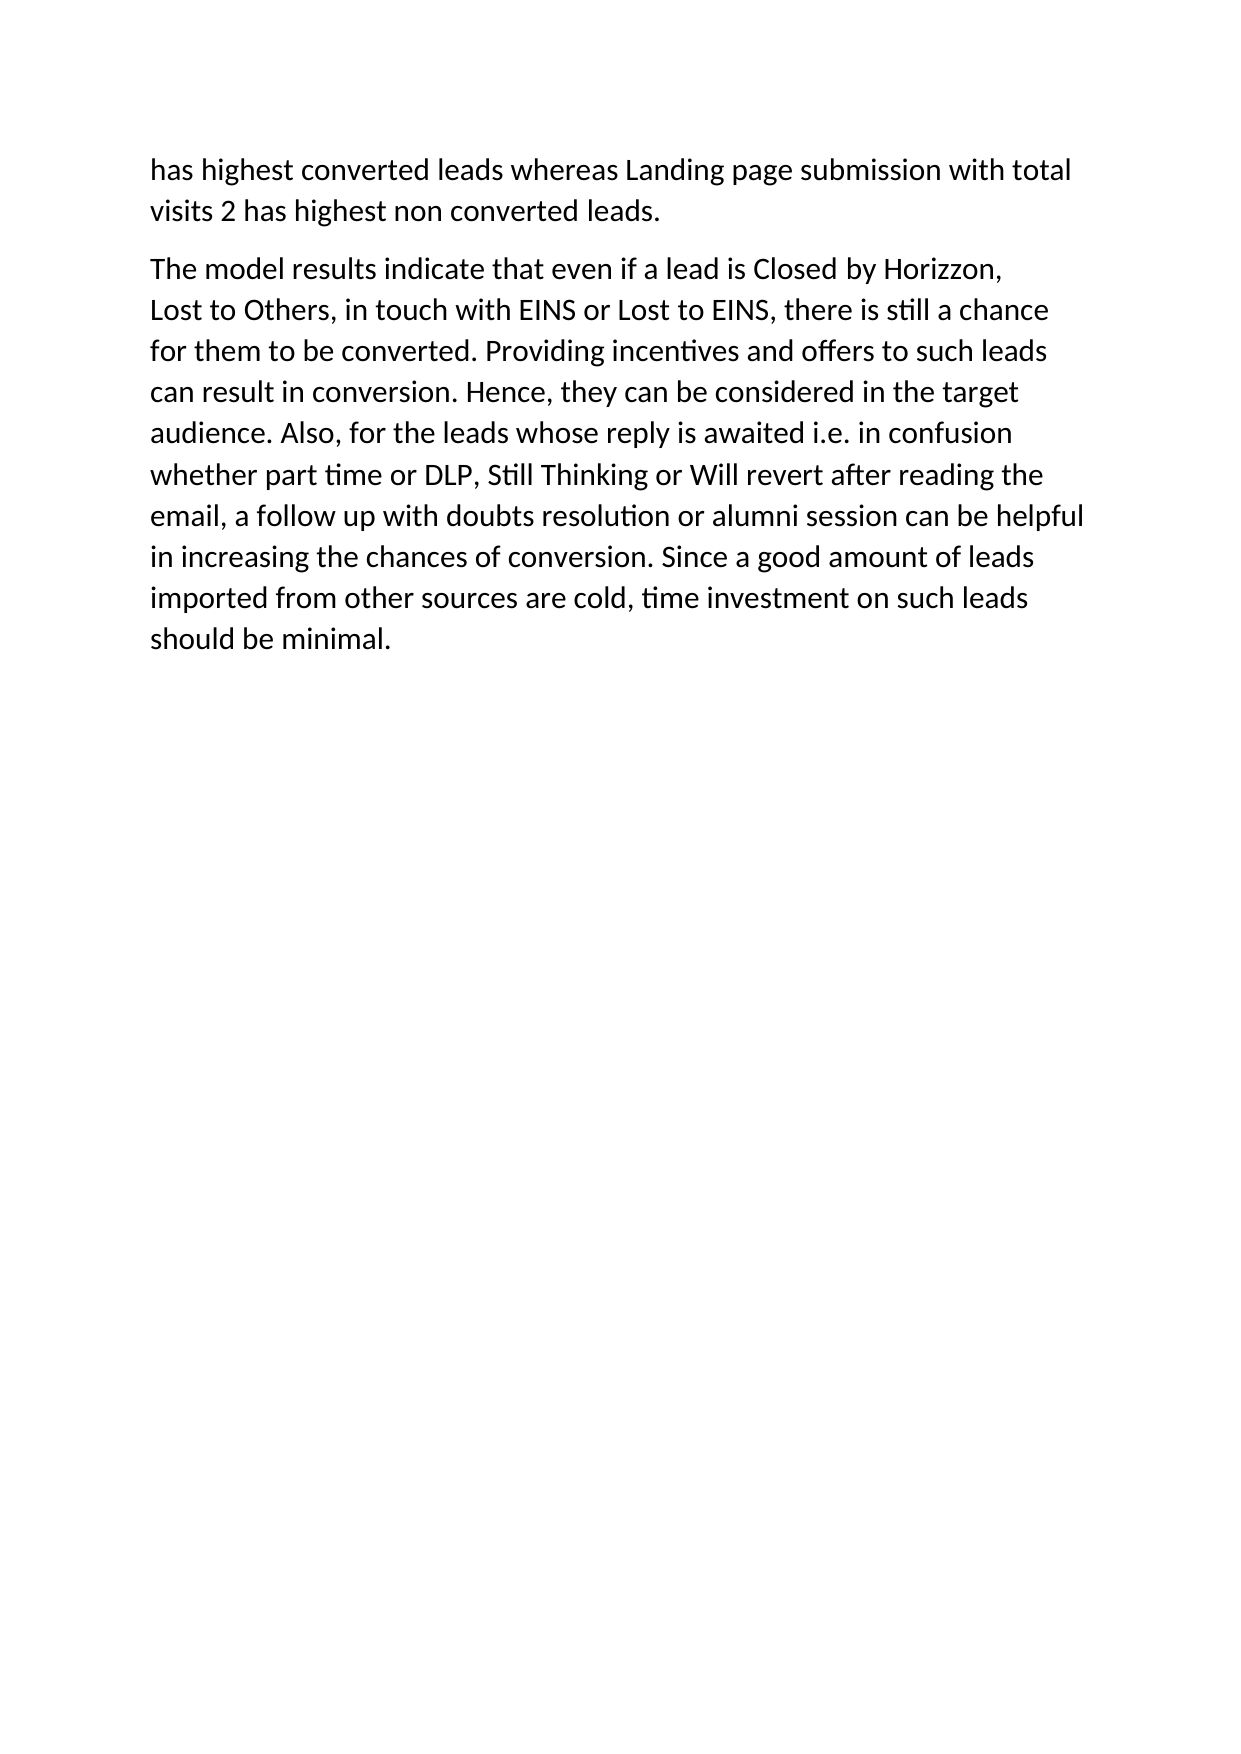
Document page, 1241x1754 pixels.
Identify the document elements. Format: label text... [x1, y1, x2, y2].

text The model results indicate that even if a lead is Closed by Horizzon, Lost to Others, in touch with EINS or Lost to EINS, there is still a chance for them to be converted. Providing incentives and offers to such leads can result in conversion. Hence, they can be considered in the target audience. Also, for the leads whose reply is awaited i.e. in confusion whether part time or DLP, Still Thinking or Will revert after reading the email, a follow up with doubts resolution or alumni session can be helpful in increasing the chances of conversion. Since a good amount of leads imported from other sources are cold, time investment on such leads should be minimal. [150, 249, 1090, 657]
